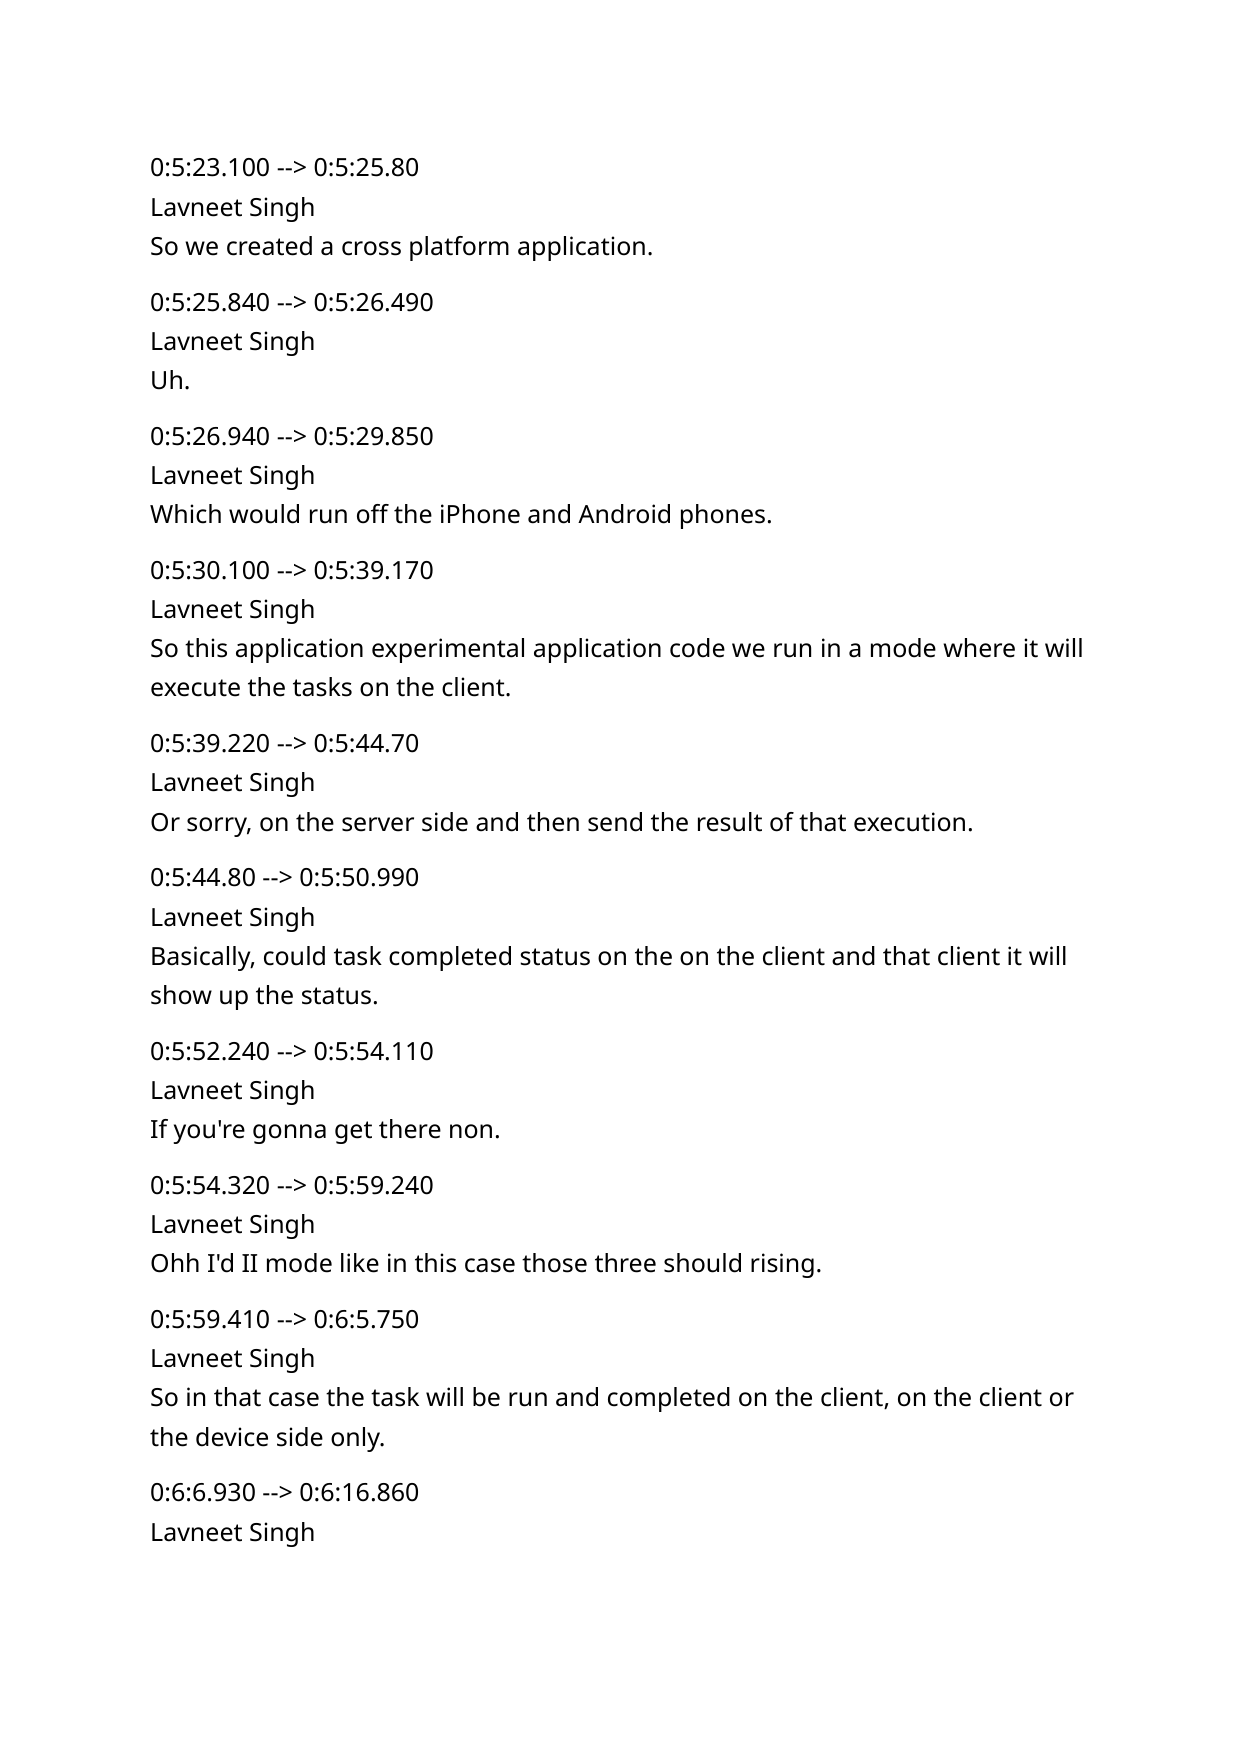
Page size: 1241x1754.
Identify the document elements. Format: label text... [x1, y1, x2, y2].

text 0:5:23.100 --> 0:5:25.80 Lavneet Singh So we created a cross platform application. [150, 150, 1090, 262]
text 0:5:30.100 --> 0:5:39.170 Lavneet Singh So this application experimental application code we run in a mode where it will execute the tasks on the client. [150, 552, 1090, 704]
text 0:5:25.840 --> 0:5:26.490 Lavneet Singh Uh. [150, 284, 1090, 397]
text 0:5:59.410 --> 0:6:5.750 Lavneet Singh So in that case the task will be run and completed on the client, on the client or the device side only. [150, 1302, 1090, 1453]
text 0:5:52.240 --> 0:5:54.110 Lavneet Singh If you're gonna get there non. [150, 1033, 1090, 1146]
text 0:5:39.220 --> 0:5:44.70 Lavneet Singh Or sorry, on the server side and then send the result of that execution. [150, 726, 1090, 838]
text 0:5:44.80 --> 0:5:50.990 Lavneet Singh Basically, could task completed status on the on the client and that client it will show up the status. [150, 860, 1090, 1012]
text 0:5:54.320 --> 0:5:59.240 Lavneet Singh Ohh I'd II mode like in this case those three should rising. [150, 1167, 1090, 1280]
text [150, 1475, 1090, 1548]
text 0:5:26.940 --> 0:5:29.850 Lavneet Singh Which would run off the iPhone and Android phones. [150, 418, 1090, 531]
